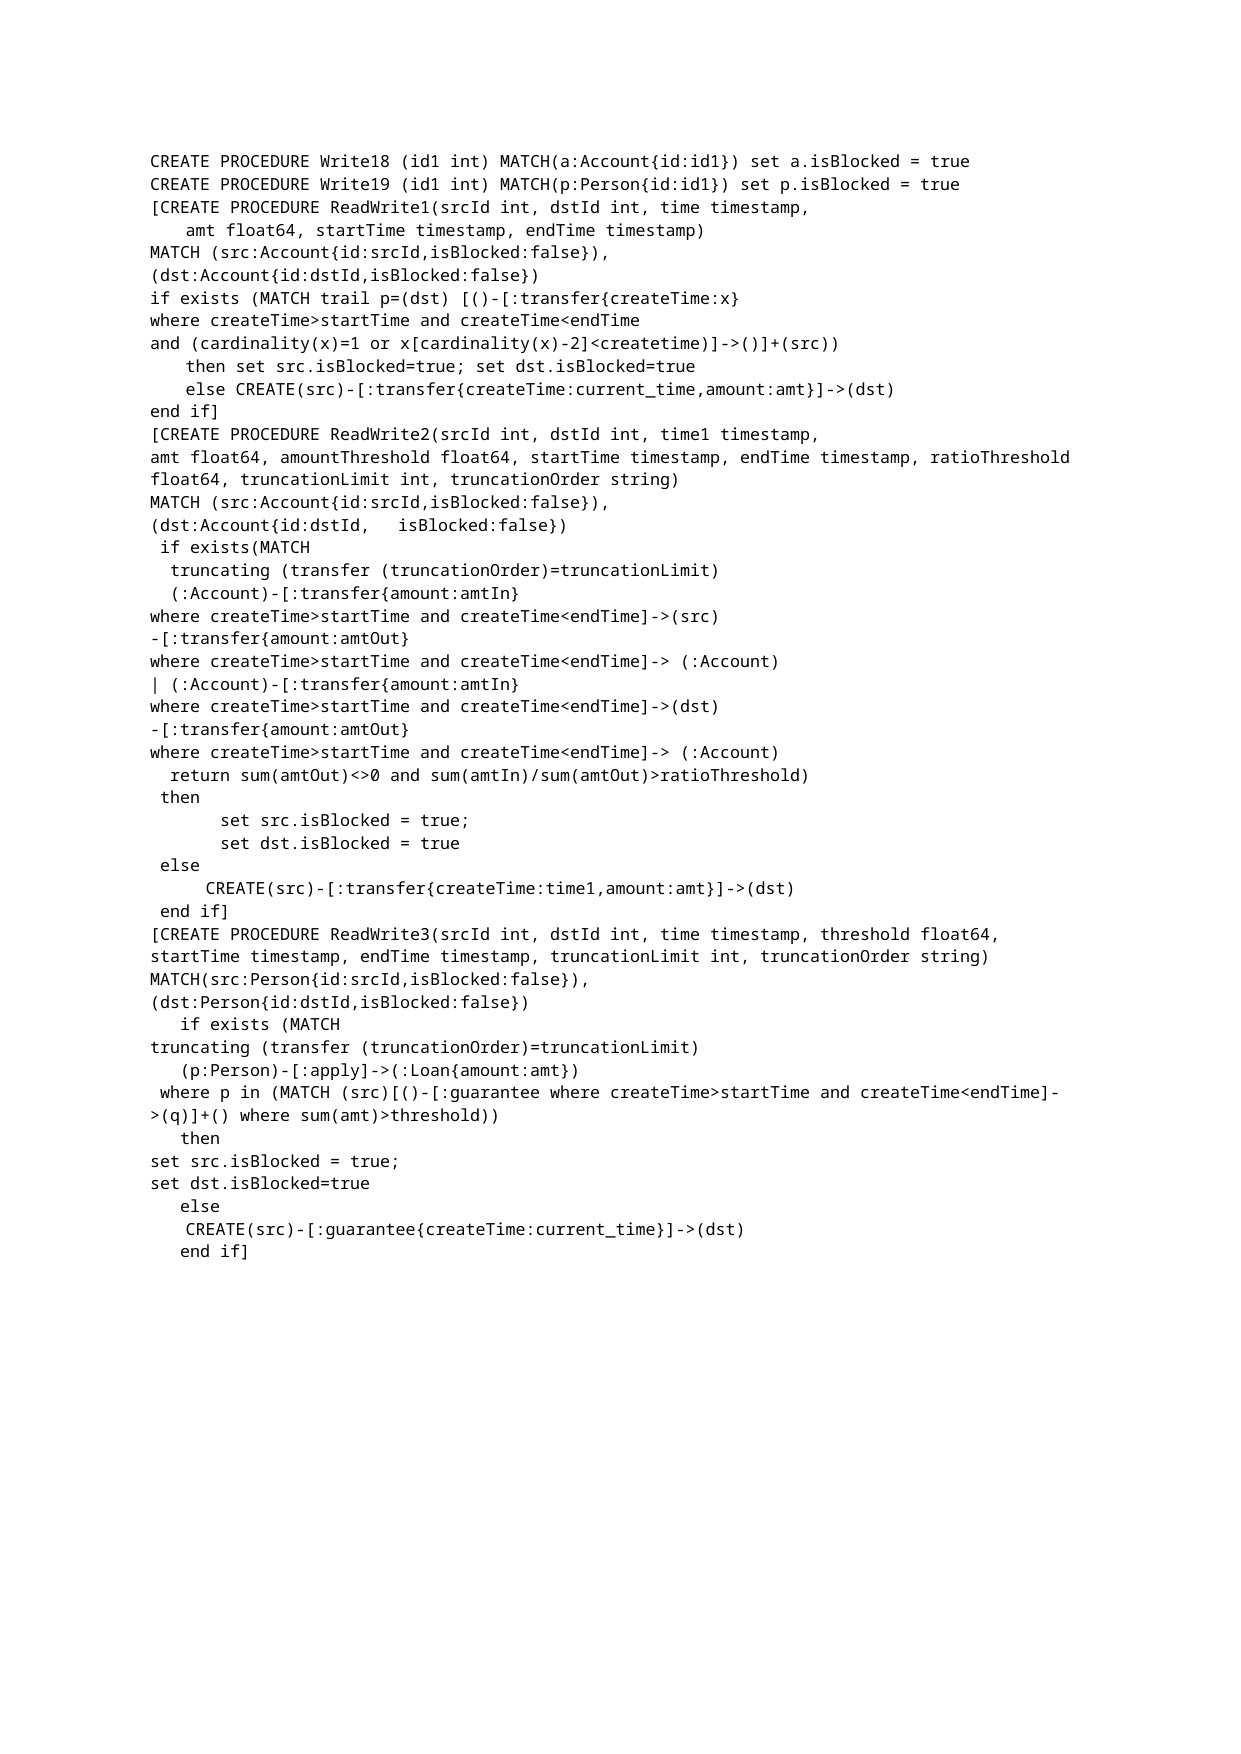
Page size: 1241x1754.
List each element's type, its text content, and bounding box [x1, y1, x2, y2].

text and (cardinality(x)=1 or x[cardinality(x)-2]<createtime)]->()]+(src)) [150, 332, 1090, 354]
text (dst:Account{id:dstId,isBlocked:false}) [150, 263, 1090, 286]
text set dst.isBlocked = true [150, 831, 1090, 854]
text if exists(MATCH [150, 536, 1090, 559]
text then [150, 786, 1090, 808]
text [CREATE PROCEDURE ReadWrite1(srcId int, dstId int, time timestamp, [150, 195, 1090, 218]
text CREATE PROCEDURE Write18 (id1 int) MATCH(a:Account{id:id1}) set a.isBlocked = true [150, 150, 1090, 173]
text (dst:Account{id:dstId, isBlocked:false}) [150, 513, 1090, 536]
text where createTime>startTime and createTime<endTime]-> (:Account) [150, 740, 1090, 763]
text truncating (transfer (truncationOrder)=truncationLimit) [150, 1036, 1090, 1058]
text end if] [150, 899, 1090, 922]
text (dst:Person{id:dstId,isBlocked:false}) [150, 990, 1090, 1013]
text else [150, 854, 1090, 877]
text return sum(amtOut)<>0 and sum(amtIn)/sum(amtOut)>ratioThreshold) [150, 763, 1090, 786]
text | (:Account)-[:transfer{amount:amtIn} [150, 672, 1090, 695]
text [CREATE PROCEDURE ReadWrite2(srcId int, dstId int, time1 timestamp, [150, 422, 1090, 445]
text where p in (MATCH (src)[()-[:guarantee where createTime>startTime and createTime<endTime]->(q)]+() where sum(amt)>threshold)) [150, 1081, 1090, 1126]
text set dst.isBlocked=true [150, 1172, 1090, 1194]
text where createTime>startTime and createTime<endTime]-> (:Account) [150, 649, 1090, 672]
text (p:Person)-[:apply]->(:Loan{amount:amt}) [150, 1058, 1090, 1081]
text MATCH (src:Account{id:srcId,isBlocked:false}), [150, 491, 1090, 513]
text end if] [150, 400, 1090, 422]
text then [150, 1126, 1090, 1149]
text where createTime>startTime and createTime<endTime]->(src) [150, 604, 1090, 627]
text set src.isBlocked = true; [150, 1149, 1090, 1172]
text then set src.isBlocked=true; set dst.isBlocked=true [150, 354, 1090, 377]
text CREATE(src)-[:transfer{createTime:time1,amount:amt}]->(dst) [150, 877, 1090, 899]
text if exists (MATCH [150, 1013, 1090, 1036]
text amt float64, amountThreshold float64, startTime timestamp, endTime timestamp, ratioThreshold float64, truncationLimit int, truncationOrder string) [150, 445, 1090, 491]
text [CREATE PROCEDURE ReadWrite3(srcId int, dstId int, time timestamp, threshold float64, startTime timestamp, endTime timestamp, truncationLimit int, truncationOrder string) [150, 922, 1090, 967]
text else CREATE(src)-[:transfer{createTime:current_time,amount:amt}]->(dst) [150, 377, 1090, 400]
text amt float64, startTime timestamp, endTime timestamp) [150, 218, 1090, 241]
text -[:transfer{amount:amtOut} [150, 718, 1090, 740]
text -[:transfer{amount:amtOut} [150, 627, 1090, 649]
text end if] [150, 1240, 1090, 1263]
text CREATE(src)-[:guarantee{createTime:current_time}]->(dst) [150, 1217, 1090, 1240]
text if exists (MATCH trail p=(dst) [()-[:transfer{createTime:x} [150, 286, 1090, 309]
text MATCH (src:Account{id:srcId,isBlocked:false}), [150, 241, 1090, 263]
text CREATE PROCEDURE Write19 (id1 int) MATCH(p:Person{id:id1}) set p.isBlocked = true [150, 173, 1090, 195]
text truncating (transfer (truncationOrder)=truncationLimit) [150, 559, 1090, 581]
text where createTime>startTime and createTime<endTime [150, 309, 1090, 332]
text MATCH(src:Person{id:srcId,isBlocked:false}), [150, 967, 1090, 990]
text (:Account)-[:transfer{amount:amtIn} [150, 581, 1090, 604]
text set src.isBlocked = true; [150, 808, 1090, 831]
text else [150, 1194, 1090, 1217]
text where createTime>startTime and createTime<endTime]->(dst) [150, 695, 1090, 718]
